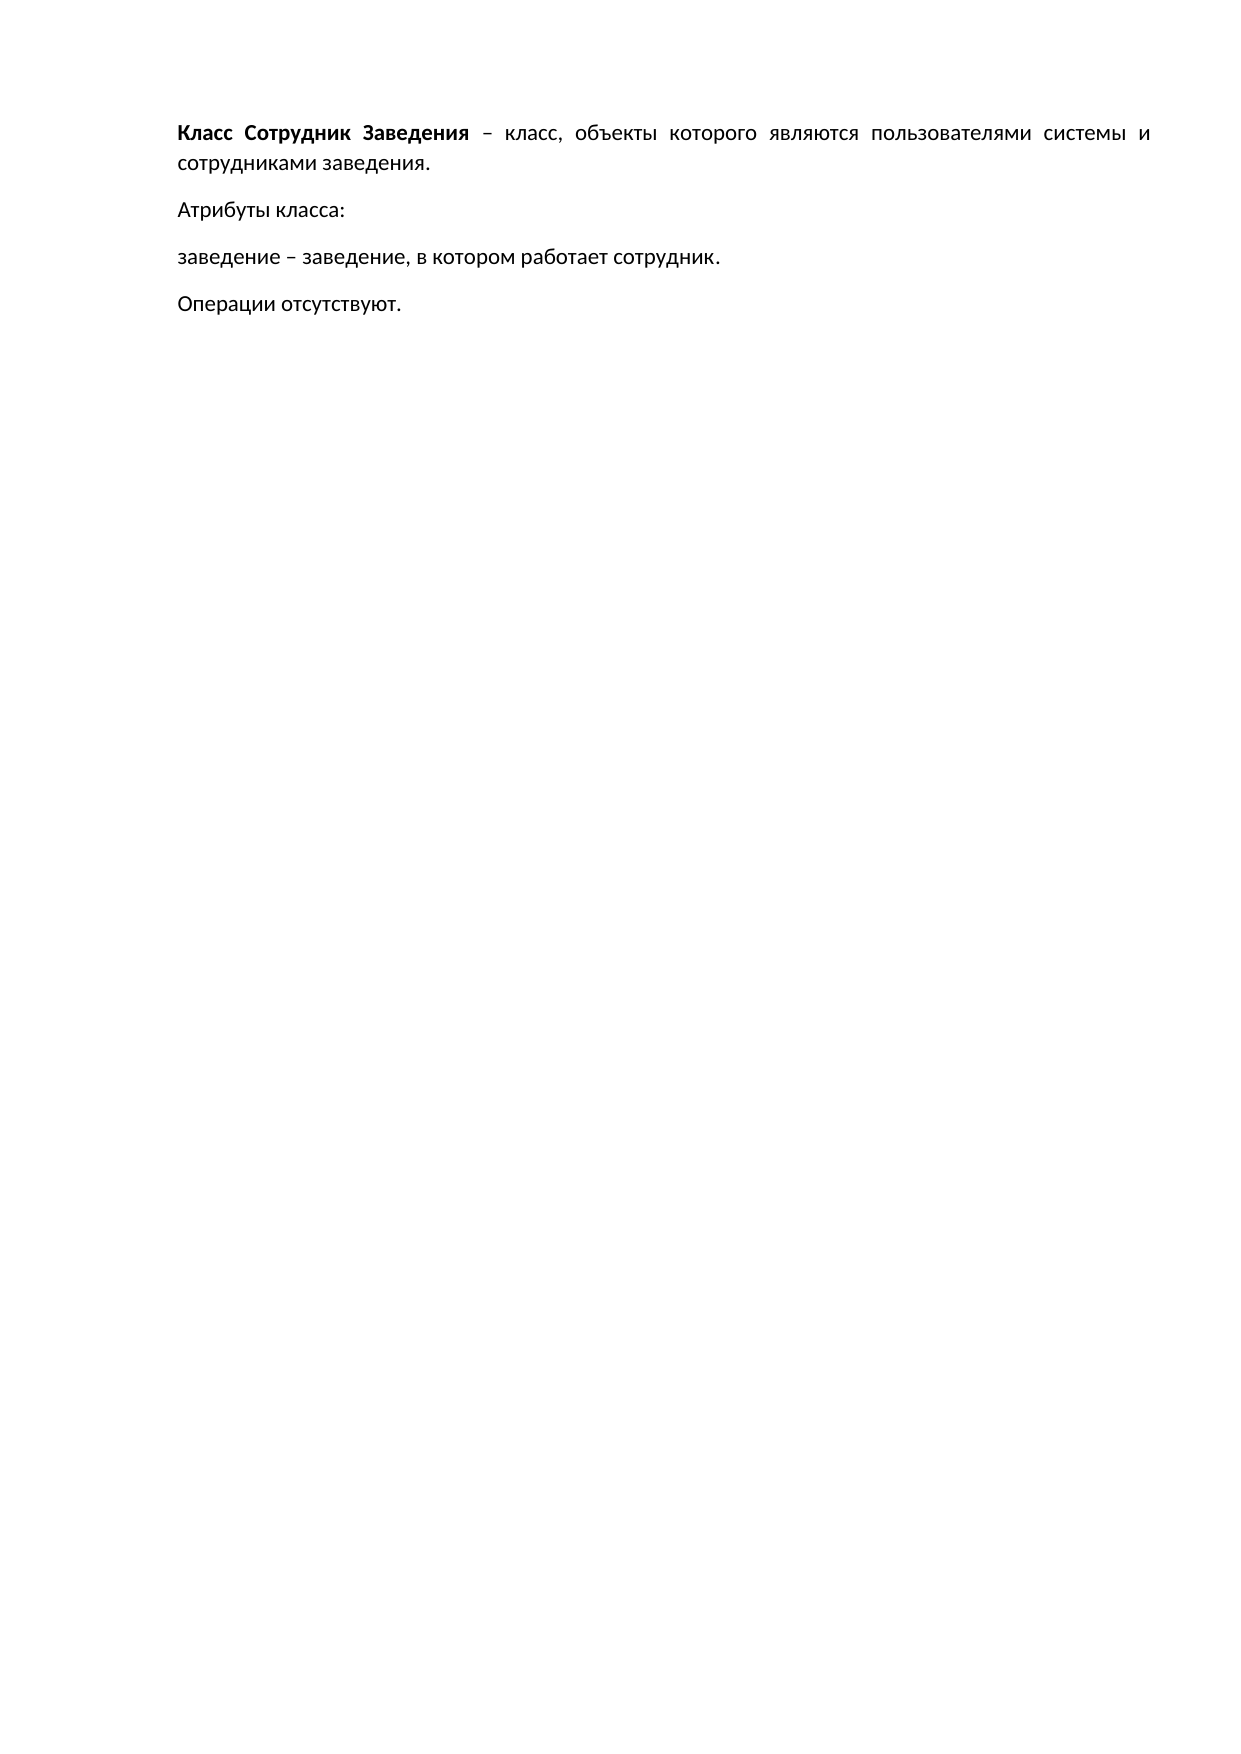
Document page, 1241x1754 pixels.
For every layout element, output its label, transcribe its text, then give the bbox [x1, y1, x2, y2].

text Операции отсутствуют. [177, 289, 1152, 317]
text Класс Сотрудник Заведения – класс, объекты которого являются пользователями системы и сотрудниками заведения. [177, 118, 1152, 176]
text Атрибуты класса: [177, 195, 1152, 223]
text заведение – заведение, в котором работает сотрудник. [177, 242, 1152, 270]
